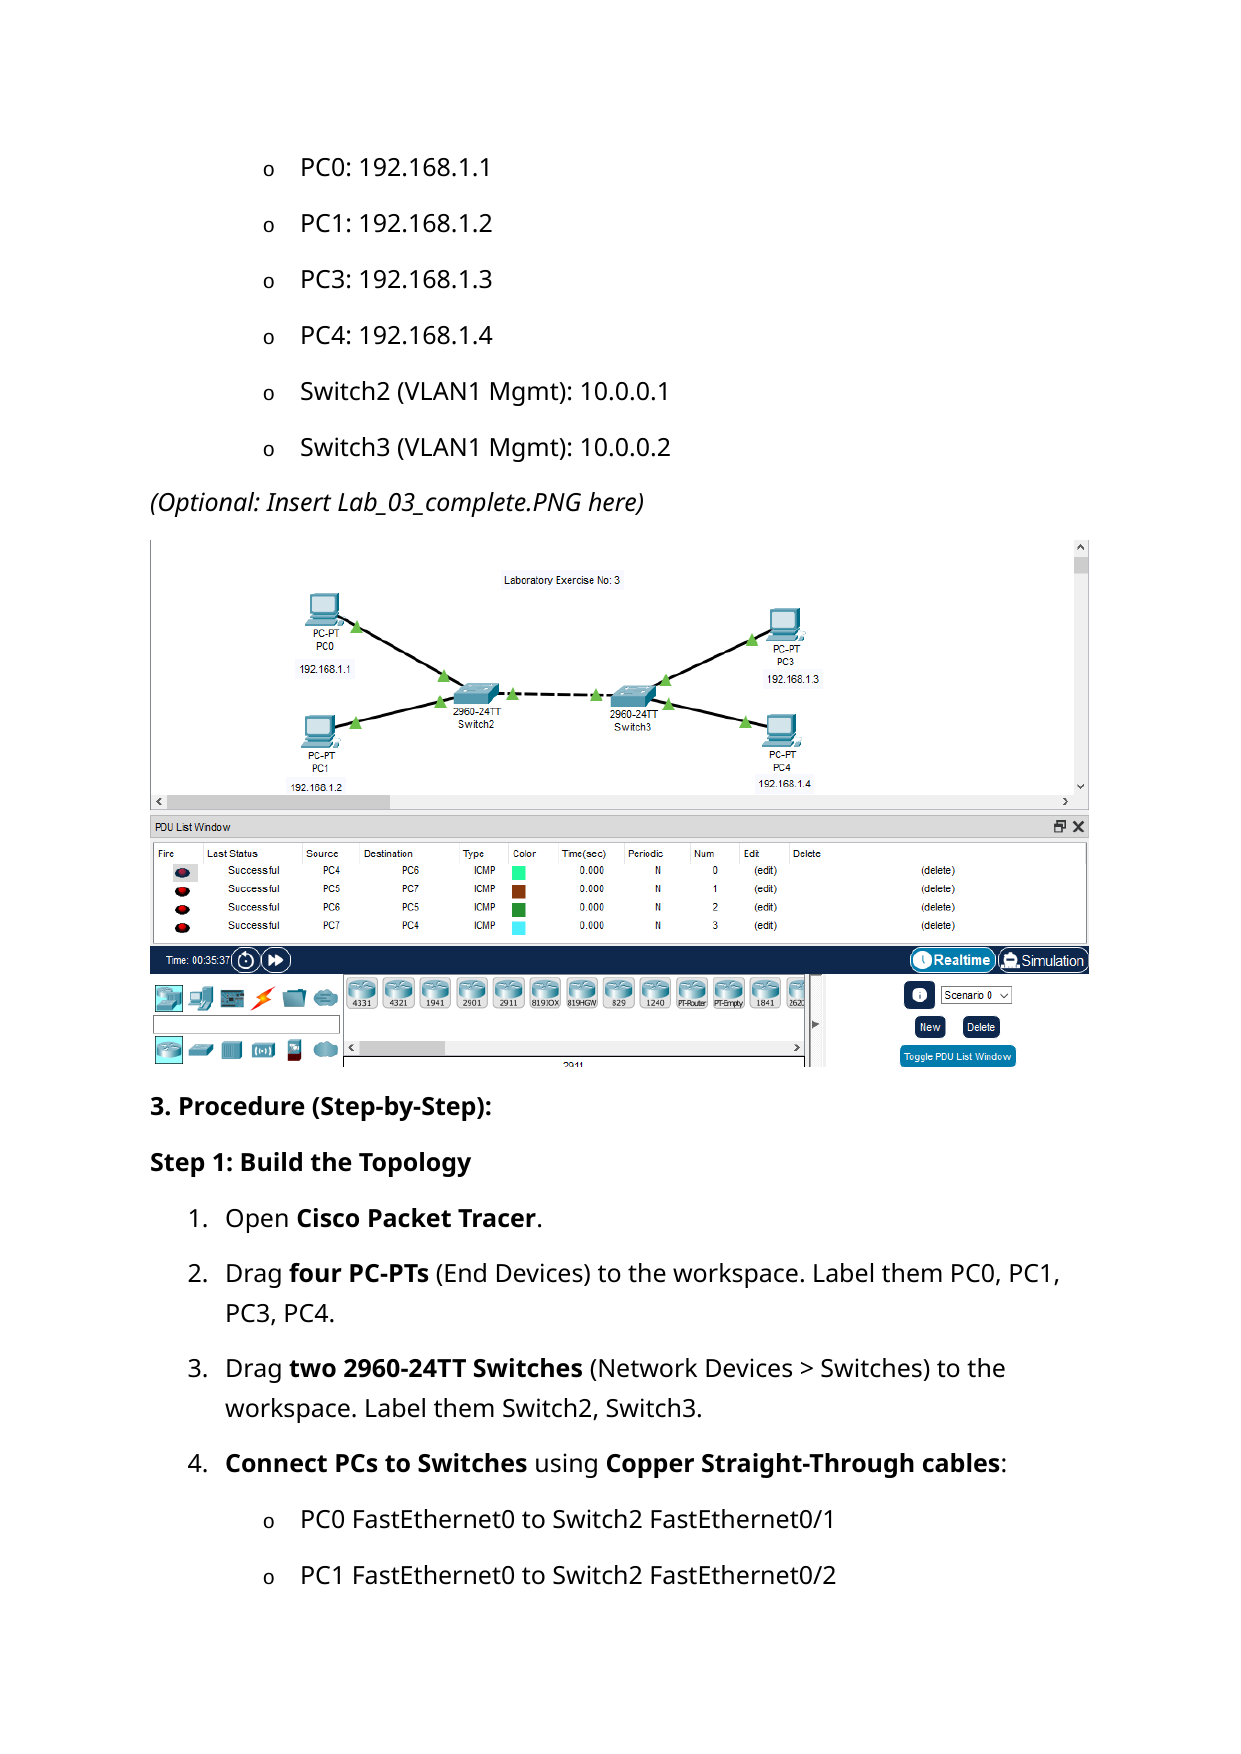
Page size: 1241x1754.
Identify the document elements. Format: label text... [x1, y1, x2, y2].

text Step 1: Build the Topology [150, 1144, 1090, 1178]
list PC0 FastEthernet0 to Switch2 FastEthernet0/1 [262, 1502, 1090, 1536]
list Switch2 (VLAN1 Mgmt): 10.0.0.1 [262, 373, 1090, 407]
list PC1 FastEthernet0 to Switch2 FastEthernet0/2 [262, 1558, 1090, 1592]
text (Optional: Insert Lab_03_complete.PNG here) [150, 485, 1090, 519]
list Connect PCs to Switches using Copper Straight-Through cables: [187, 1446, 1090, 1480]
list PC4: 192.168.1.4 [262, 317, 1090, 352]
list Switch3 (VLAN1 Mgmt): 10.0.0.2 [262, 429, 1090, 463]
list Open Cisco Packet Tracer. [187, 1200, 1090, 1234]
text 3. Procedure (Step-by-Step): [150, 1088, 1090, 1123]
list PC0: 192.168.1.1 [262, 150, 1090, 184]
picture [150, 540, 1089, 1067]
list PC3: 192.168.1.3 [262, 262, 1090, 296]
list PC1: 192.168.1.2 [262, 206, 1090, 240]
list Drag four PC-PTs (End Devices) to the workspace. Label them PC0, PC1, PC3, PC4. [187, 1256, 1090, 1329]
list Drag two 2960-24TT Switches (Network Devices > Switches) to the workspace. Label them Switch2, Switch3. [187, 1351, 1090, 1424]
